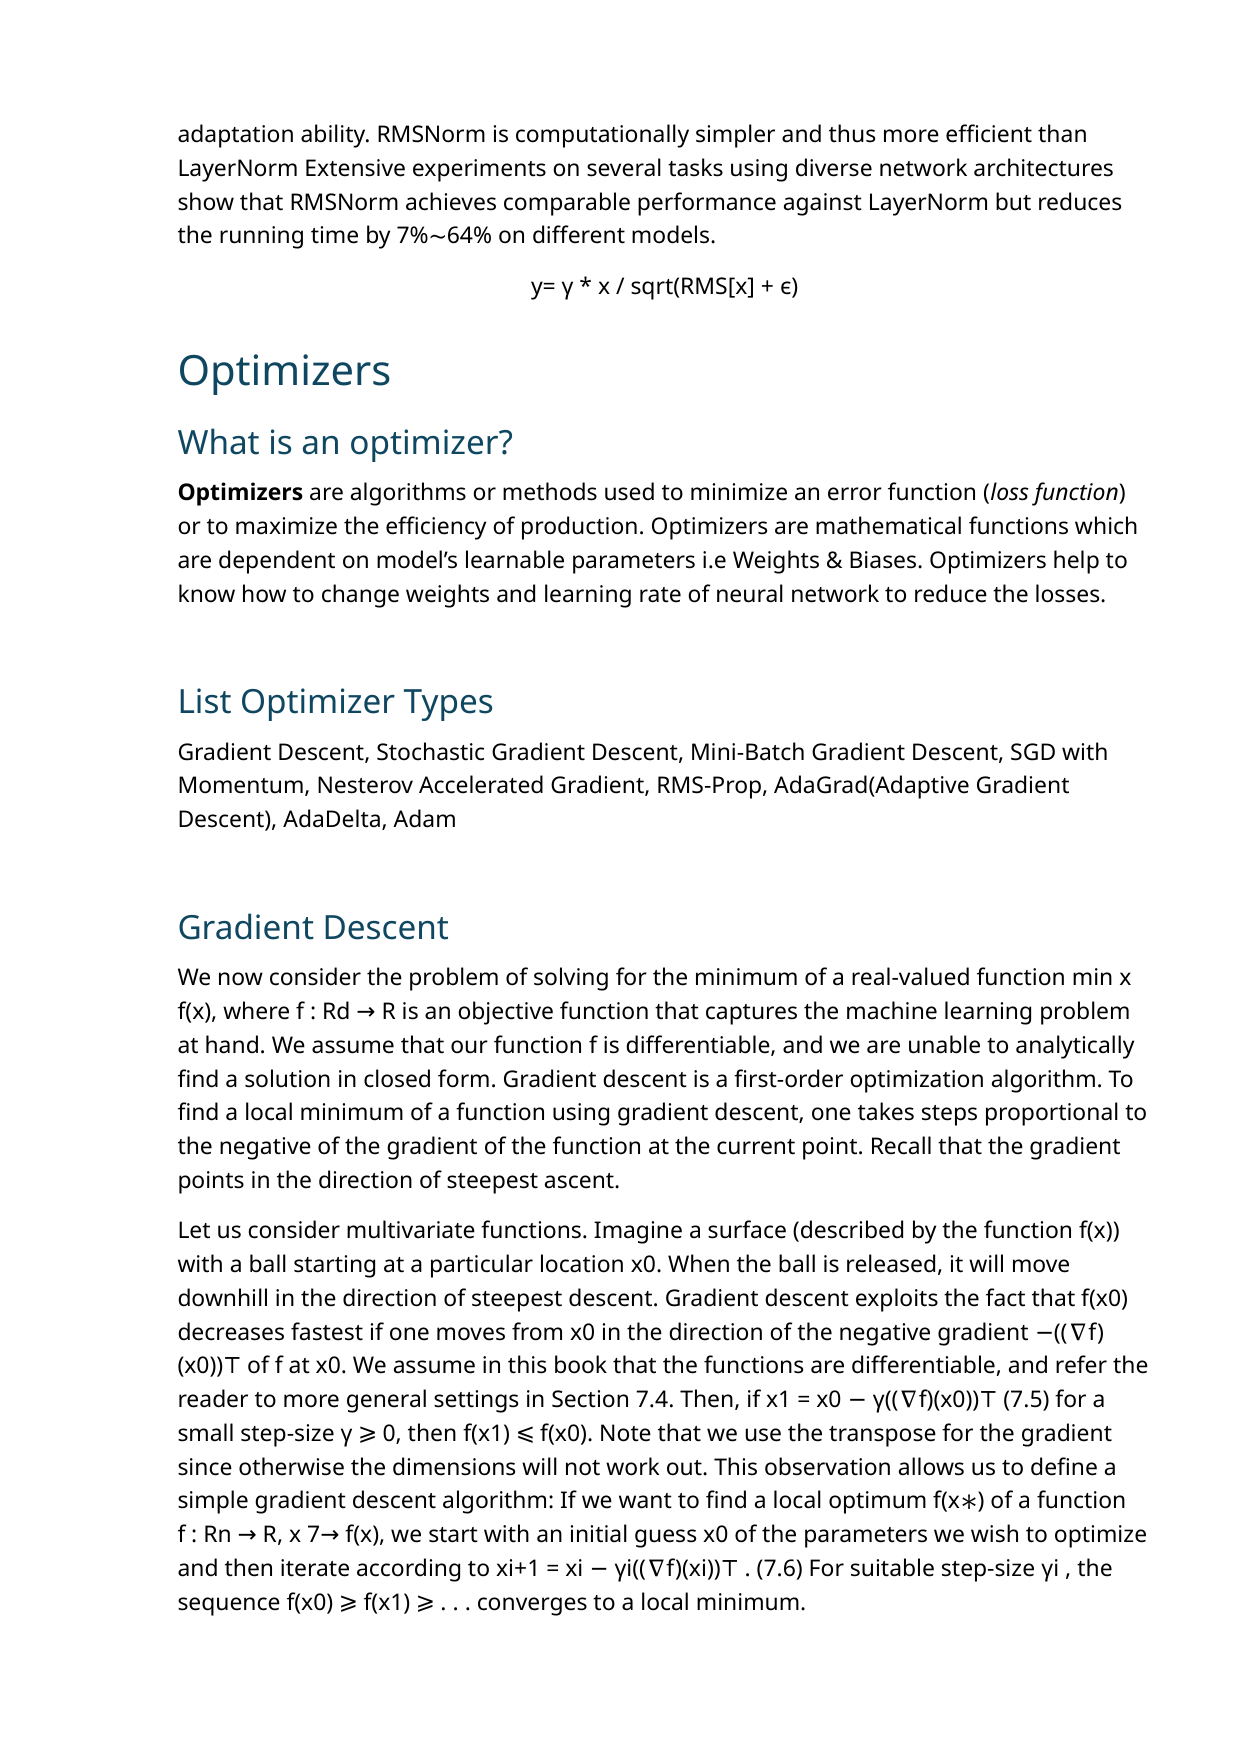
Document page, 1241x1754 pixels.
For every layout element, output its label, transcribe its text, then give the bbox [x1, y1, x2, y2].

text y= γ * x / sqrt(RMS[x] + ϵ)​ [177, 270, 1152, 301]
subtitle Optimizers [177, 341, 1152, 398]
text Gradient Descent, Stochastic Gradient Descent, Mini-Batch Gradient Descent, SGD with Momentum, Nesterov Accelerated Gradient, RMS-Prop, AdaGrad(Adaptive Gradient Descent), AdaDelta, Adam [177, 736, 1152, 834]
text We now consider the problem of solving for the minimum of a real-valued function min x f(x), where f : Rd → R is an objective function that captures the machine learning problem at hand. We assume that our function f is differentiable, and we are unable to analytically find a solution in closed form. Gradient descent is a first-order optimization algorithm. To find a local minimum of a function using gradient descent, one takes steps proportional to the negative of the gradient of the function at the current point. Recall that the gradient points in the direction of steepest ascent. [177, 961, 1152, 1195]
text Let us consider multivariate functions. Imagine a surface (described by the function f(x)) with a ball starting at a particular location x0. When the ball is released, it will move downhill in the direction of steepest descent. Gradient descent exploits the fact that f(x0) decreases fastest if one moves from x0 in the direction of the negative gradient −((∇f)(x0))⊤ of f at x0. We assume in this book that the functions are differentiable, and refer the reader to more general settings in Section 7.4. Then, if x1 = x0 − γ((∇f)(x0))⊤ (7.5) for a small step-size γ ⩾ 0, then f(x1) ⩽ f(x0). Note that we use the transpose for the gradient since otherwise the dimensions will not work out. This observation allows us to define a simple gradient descent algorithm: If we want to find a local optimum f(x∗) of a function f : Rn → R, x 7→ f(x), we start with an initial guess x0 of the parameters we wish to optimize and then iterate according to xi+1 = xi − γi((∇f)(xi))⊤ . (7.6) For suitable step-size γi , the sequence f(x0) ⩾ f(x1) ⩾ . . . converges to a local minimum. [177, 1214, 1152, 1617]
subtitle Gradient Descent [177, 904, 1152, 949]
text Optimizers are algorithms or methods used to minimize an error function (loss function) or to maximize the efficiency of production. Optimizers are mathematical functions which are dependent on model’s learnable parameters i.e Weights & Biases. Optimizers help to know how to change weights and learning rate of neural network to reduce the losses. [177, 476, 1152, 609]
subtitle List Optimizer Types [177, 678, 1152, 724]
subtitle What is an optimizer? [177, 419, 1152, 464]
